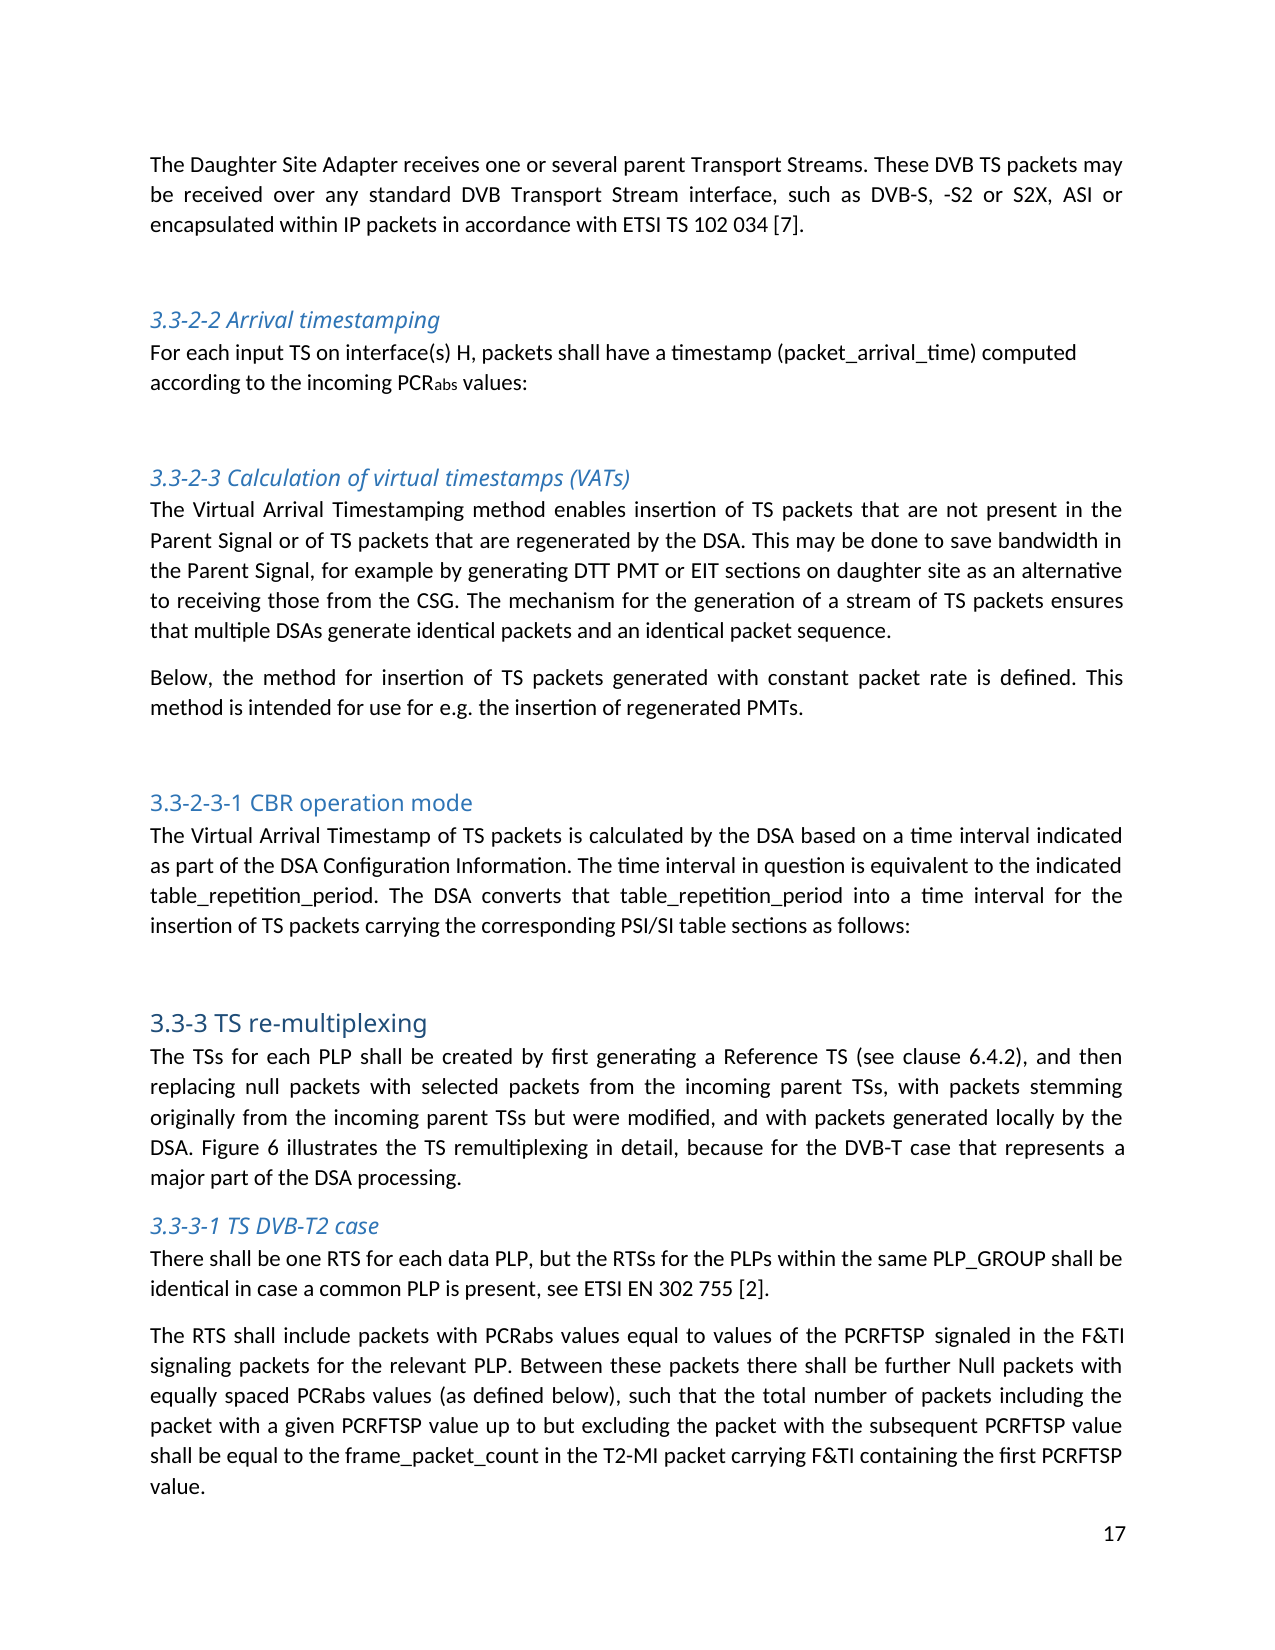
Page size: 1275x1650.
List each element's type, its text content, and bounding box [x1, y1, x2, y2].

text The TSs for each PLP shall be created by first generating a Reference TS (see clause 6.4.2), and then replacing null packets with selected packets from the incoming parent TSs, with packets stemming originally from the incoming parent TSs but were modified, and with packets generated locally by the DSA. Figure 6 illustrates the TS remultiplexing in detail, because for the DVB-T case that represents a major part of the DSA processing. [150, 1042, 1125, 1191]
subtitle 3.3-2-3-1 CBR operation mode [150, 787, 1125, 818]
text The Virtual Arrival Timestamp of TS packets is calculated by the DSA based on a time interval indicated as part of the DSA Configuration Information. The time interval in question is equivalent to the indicated table_repetition_period. The DSA converts that table_repetition_period into a time interval for the insertion of TS packets carrying the corresponding PSI/SI table sections as follows: [150, 821, 1125, 940]
text The Daughter Site Adapter receives one or several parent Transport Streams. These DVB TS packets may be received over any standard DVB Transport Stream interface, such as DVB-S, -S2 or S2X, ASI or encapsulated within IP packets in accordance with ETSI TS 102 034 [7]. [150, 150, 1125, 238]
text There shall be one RTS for each data PLP, but the RTSs for the PLPs within the same PLP_GROUP shall be identical in case a common PLP is present, see ETSI EN 302 755 [2]. [150, 1244, 1125, 1302]
text The RTS shall include packets with PCRabs values equal to values of the PCRFTSP signaled in the F&TI signaling packets for the relevant PLP. Between these packets there shall be further Null packets with equally spaced PCRabs values (as defined below), such that the total number of packets including the packet with a given PCRFTSP value up to but excluding the packet with the subsequent PCRFTSP value shall be equal to the frame_packet_count in the T2-MI packet carrying F&TI containing the first PCRFTSP value. [150, 1321, 1125, 1500]
subtitle 3.3-2-3 Calculation of virtual timestamps (VATs) [150, 462, 1125, 493]
subtitle 3.3-3 TS re-multiplexing [150, 1005, 1125, 1039]
text For each input TS on interface(s) H, packets shall have a timestamp (packet_arrival_time) computed according to the incoming PCRabs values: [150, 338, 1125, 396]
subtitle 3.3-3-1 TS DVB-T2 case [150, 1210, 1125, 1241]
text Below, the method for insertion of TS packets generated with constant packet rate is defined. This method is intended for use for e.g. the insertion of regenerated PMTs. [150, 663, 1125, 722]
text The Virtual Arrival Timestamping method enables insertion of TS packets that are not present in the Parent Signal or of TS packets that are regenerated by the DSA. This may be done to save bandwidth in the Parent Signal, for example by generating DTT PMT or EIT sections on daughter site as an alternative to receiving those from the CSG. The mechanism for the generation of a stream of TS packets ensures that multiple DSAs generate identical packets and an identical packet sequence. [150, 496, 1125, 644]
subtitle 3.3-2-2 Arrival timestamping [150, 304, 1125, 335]
